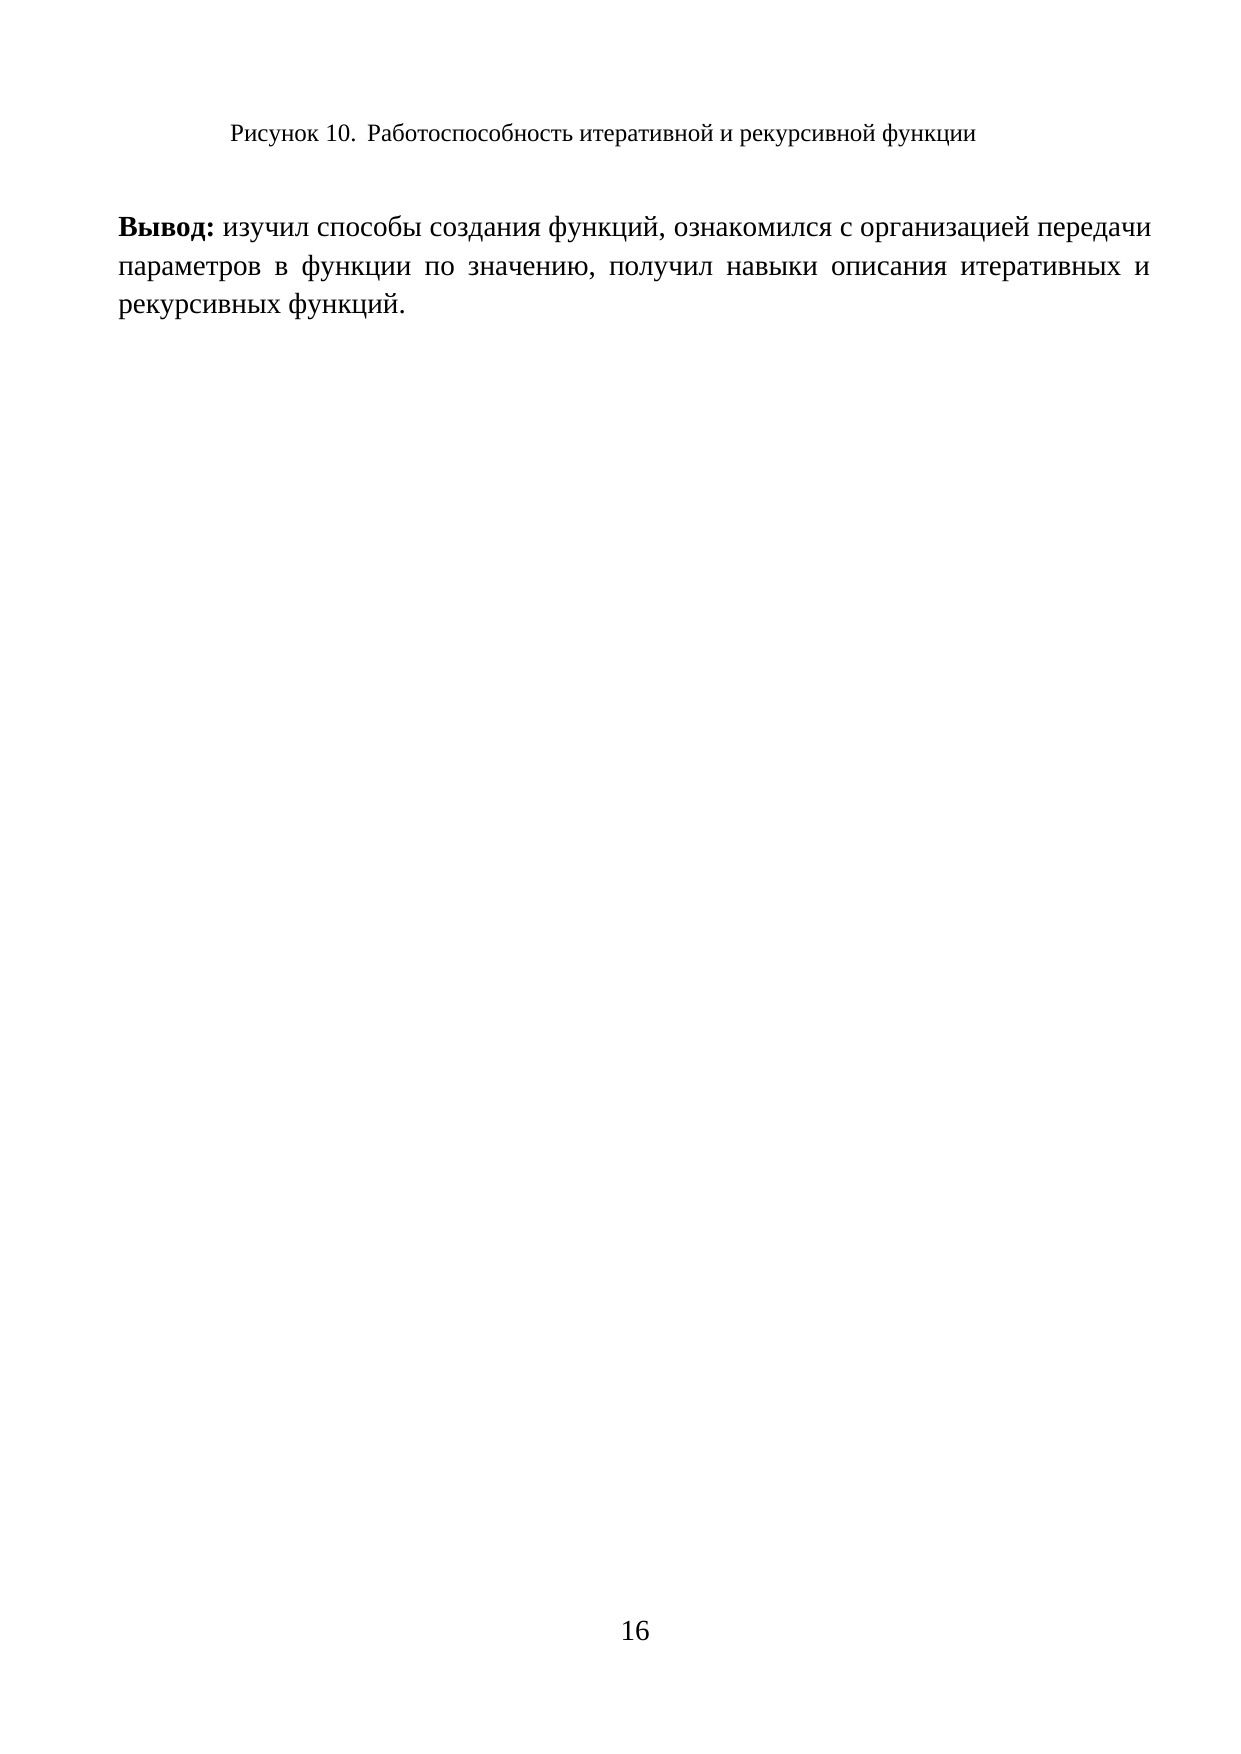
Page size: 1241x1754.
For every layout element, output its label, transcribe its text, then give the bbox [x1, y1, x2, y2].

text Работоспособность итеративной и рекурсивной функции [118, 118, 1152, 176]
text Вывод: изучил способы создания функций, ознакомился с организацией передачи параметров в функции по значению, получил навыки описания итеративных и рекурсивных функций. [118, 209, 1152, 320]
